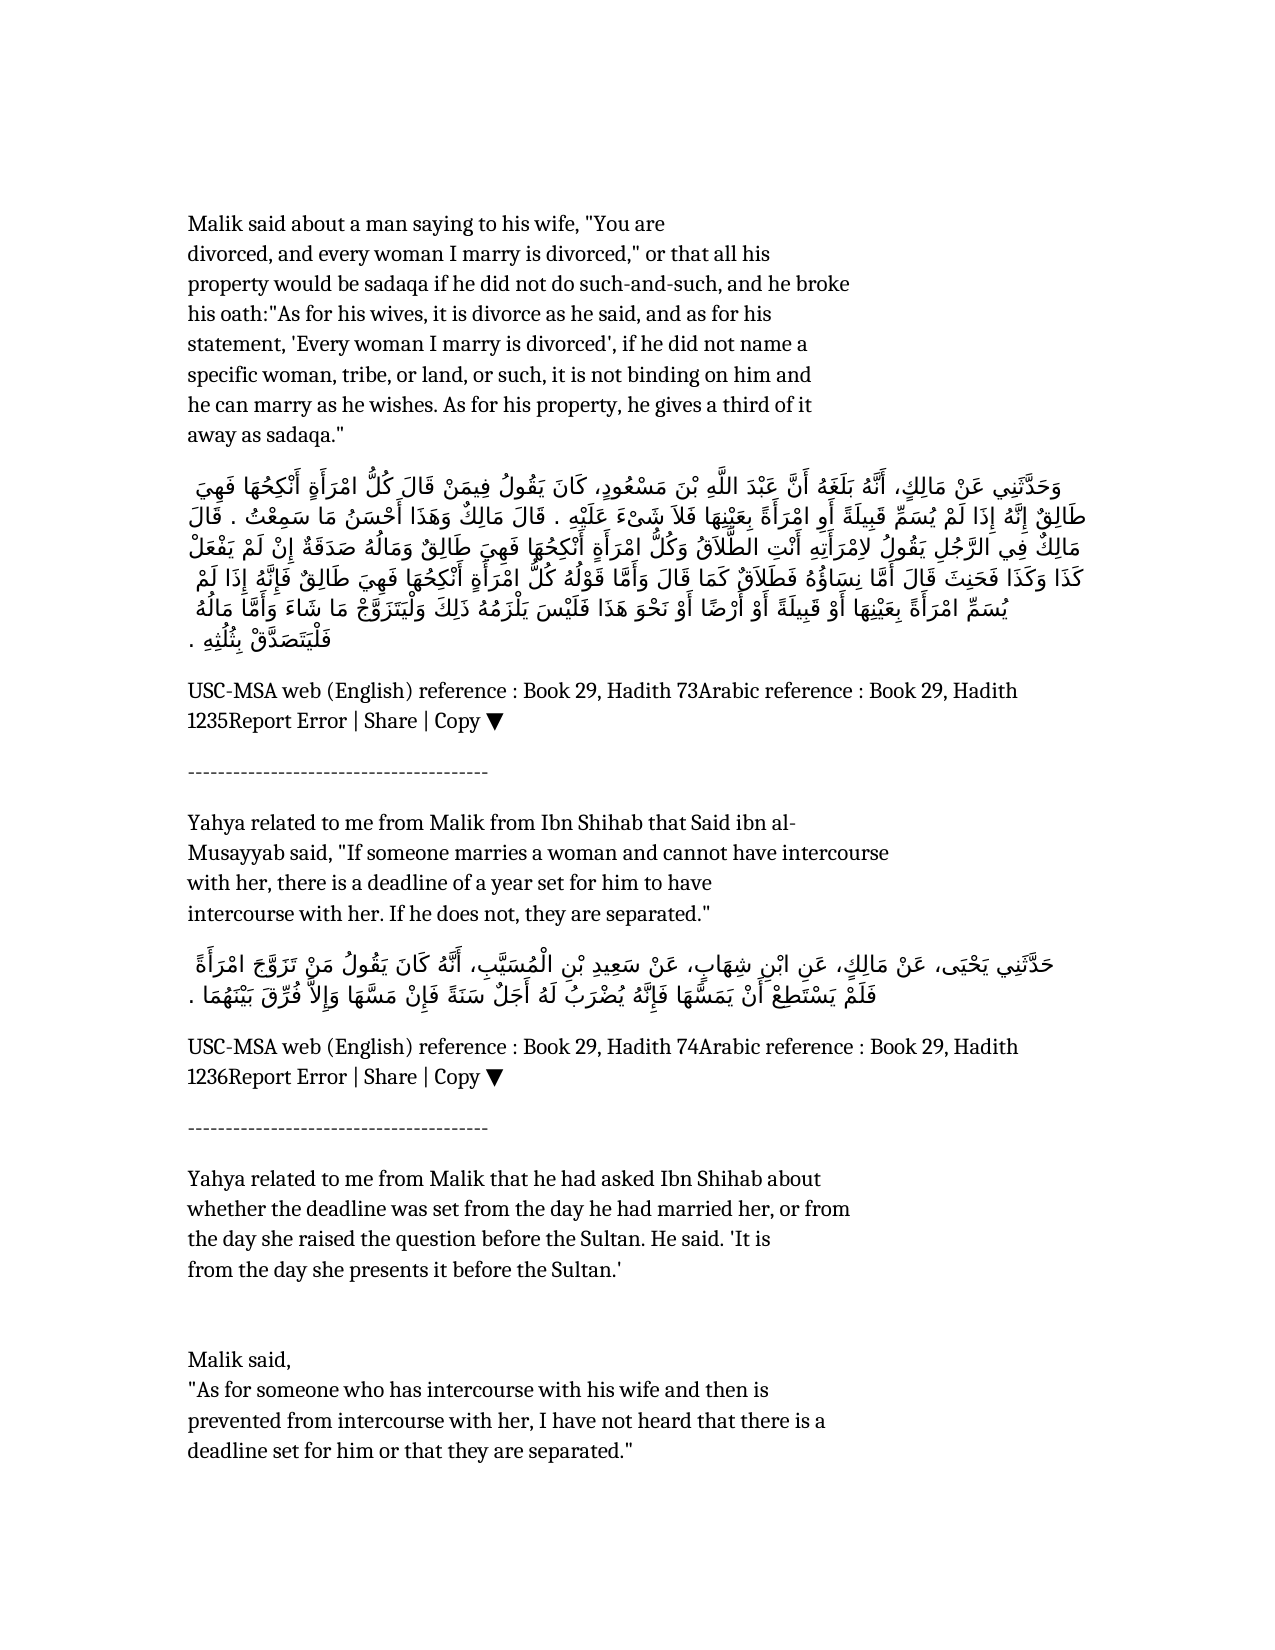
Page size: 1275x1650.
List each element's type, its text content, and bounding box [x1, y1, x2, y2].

text Yahya related to me from Malik from Ibn Shihab that Said ibn al- Musayyab said, "If someone marries a woman and cannot have intercourse with her, there is a deadline of a year set for him to have intercourse with her. If he does not, they are separated." [187, 810, 1087, 927]
text وَحَدَّثَنِي عَنْ مَالِكٍ، أَنَّهُ بَلَغَهُ أَنَّ عَبْدَ اللَّهِ بْنَ مَسْعُودٍ، كَانَ يَقُولُ فِيمَنْ قَالَ كُلُّ امْرَأَةٍ أَنْكِحُهَا فَهِيَ طَالِقٌ إِنَّهُ إِذَا لَمْ يُسَمِّ قَبِيلَةً أَوِ امْرَأَةً بِعَيْنِهَا فَلاَ شَىْءَ عَلَيْهِ ‏.‏ قَالَ مَالِكٌ وَهَذَا أَحْسَنُ مَا سَمِعْتُ ‏.‏ قَالَ مَالِكٌ فِي الرَّجُلِ يَقُولُ لاِمْرَأَتِهِ أَنْتِ الطَّلاَقُ وَكُلُّ امْرَأَةٍ أَنْكِحُهَا فَهِيَ طَالِقٌ وَمَالُهُ صَدَقَةٌ إِنْ لَمْ يَفْعَلْ كَذَا وَكَذَا فَحَنِثَ قَالَ أَمَّا نِسَاؤُهُ فَطَلاَقٌ كَمَا قَالَ وَأَمَّا قَوْلُهُ كُلُّ امْرَأَةٍ أَنْكِحُهَا فَهِيَ طَالِقٌ فَإِنَّهُ إِذَا لَمْ يُسَمِّ امْرَأَةً بِعَيْنِهَا أَوْ قَبِيلَةً أَوْ أَرْضًا أَوْ نَحْوَ هَذَا فَلَيْسَ يَلْزَمُهُ ذَلِكَ وَلْيَتَزَوَّجْ مَا شَاءَ وَأَمَّا مَالُهُ فَلْيَتَصَدَّقْ بِثُلُثِهِ ‏.‏ [187, 473, 1087, 653]
text ---------------------------------------- [187, 1115, 1087, 1141]
text Yahya related to me from Malik that he had asked Ibn Shihab about whether the deadline was set from the day he had married her, or from the day she raised the question before the Sultan. He said. 'It is from the day she presents it before the Sultan.' Malik said, "As for someone who has intercourse with his wife and then is prevented from intercourse with her, I have not heard that there is a deadline set for him or that they are separated." [187, 1166, 1087, 1464]
text USC-MSA web (English) reference : Book 29, Hadith 74Arabic reference : Book 29, Hadith 1236Report Error | Share | Copy ▼ [187, 1033, 1087, 1090]
text حَدَّثَنِي يَحْيَى، عَنْ مَالِكٍ، عَنِ ابْنِ شِهَابٍ، عَنْ سَعِيدِ بْنِ الْمُسَيَّبِ، أَنَّهُ كَانَ يَقُولُ مَنْ تَزَوَّجَ امْرَأَةً فَلَمْ يَسْتَطِعْ أَنْ يَمَسَّهَا فَإِنَّهُ يُضْرَبُ لَهُ أَجَلٌ سَنَةً فَإِنْ مَسَّهَا وَإِلاَّ فُرِّقَ بَيْنَهُمَا ‏.‏ [187, 951, 1087, 1009]
text USC-MSA web (English) reference : Book 29, Hadith 73Arabic reference : Book 29, Hadith 1235Report Error | Share | Copy ▼ [187, 677, 1087, 734]
text ---------------------------------------- [187, 759, 1087, 785]
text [187, 150, 1087, 448]
